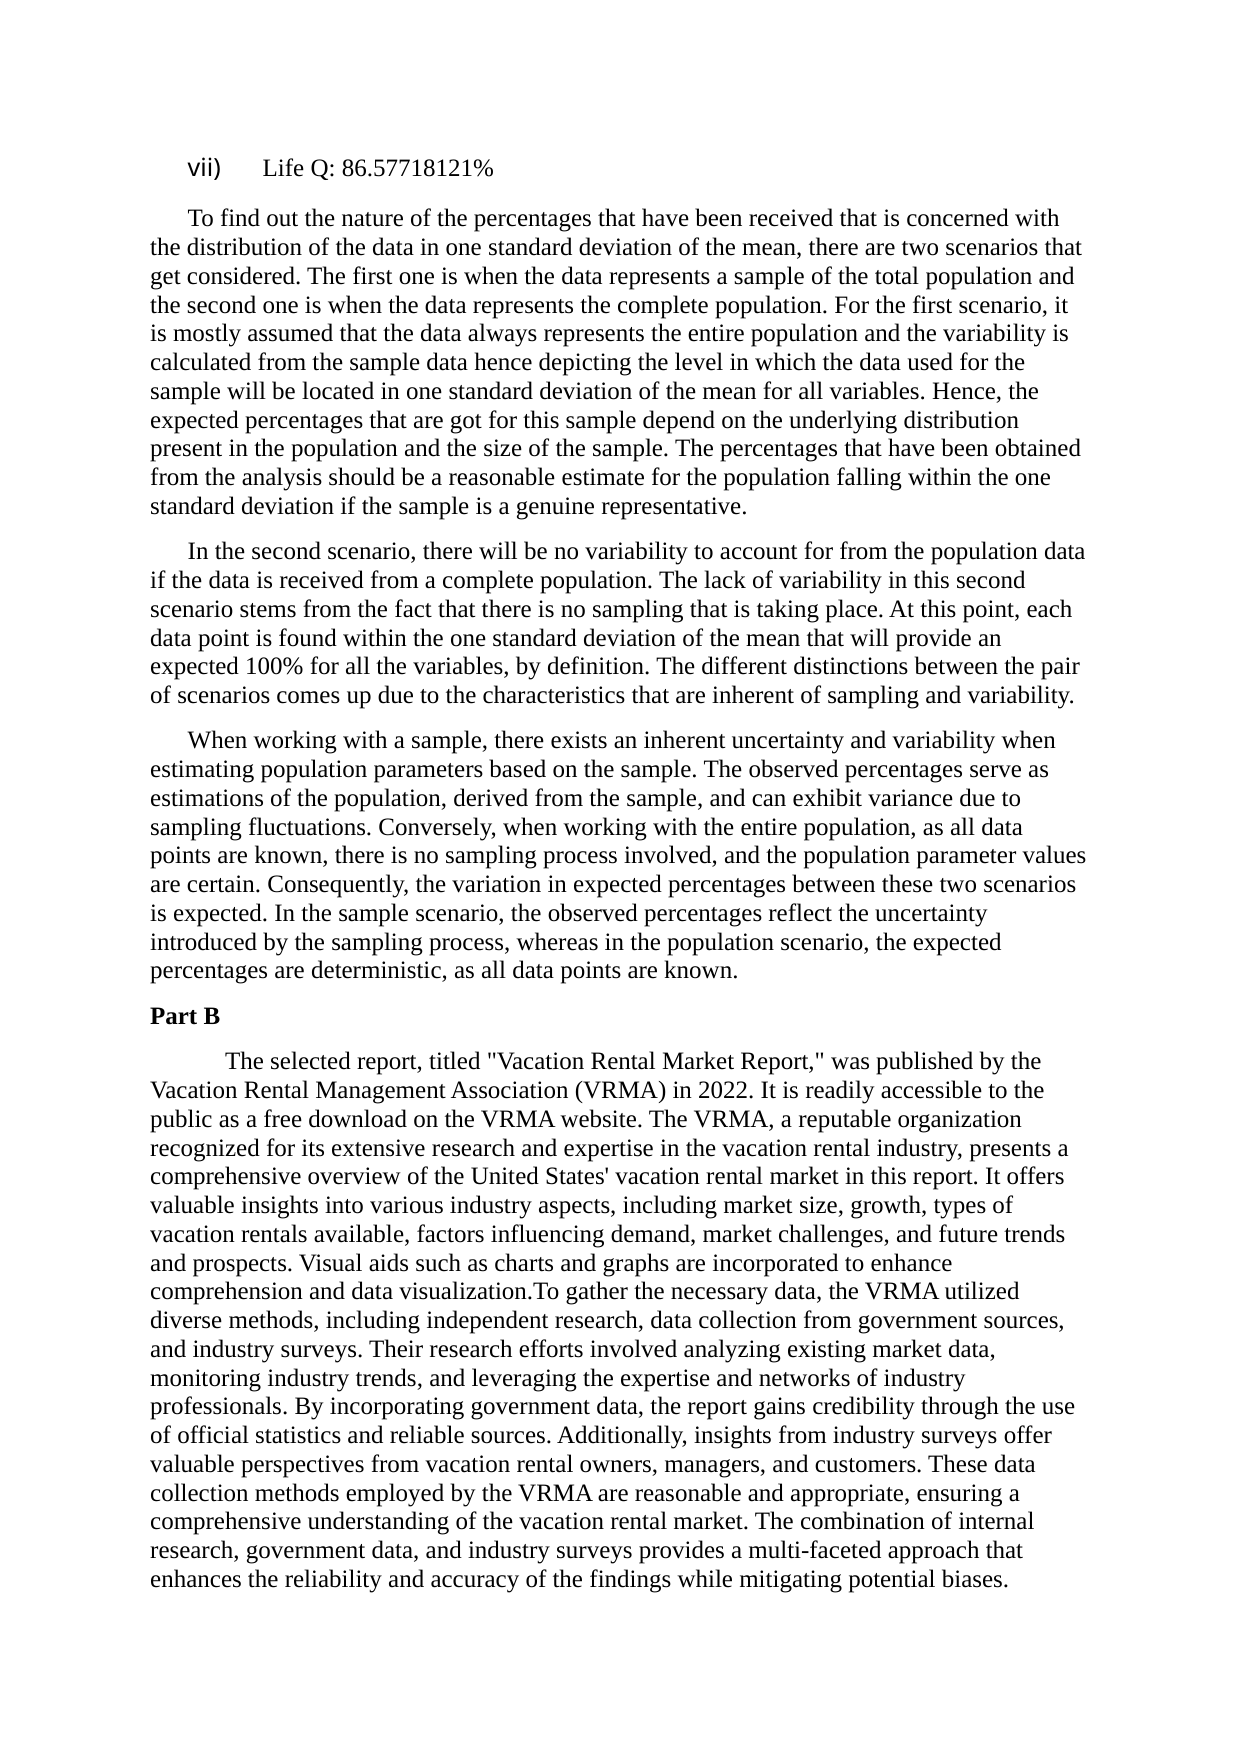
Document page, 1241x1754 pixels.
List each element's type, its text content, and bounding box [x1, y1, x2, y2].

text When working with a sample, there exists an inherent uncertainty and variability when estimating population parameters based on the sample. The observed percentages serve as estimations of the population, derived from the sample, and can exhibit variance due to sampling fluctuations. Conversely, when working with the entire population, as all data points are known, there is no sampling process involved, and the population parameter values are certain. Consequently, the variation in expected percentages between these two scenarios is expected. In the sample scenario, the observed percentages reflect the uncertainty introduced by the sampling process, whereas in the population scenario, the expected percentages are deterministic, as all data points are known. [150, 726, 1090, 984]
text To find out the nature of the percentages that have been received that is concerned with the distribution of the data in one standard deviation of the mean, there are two scenarios that get considered. The first one is when the data represents a sample of the total population and the second one is when the data represents the complete population. For the first scenario, it is mostly assumed that the data always represents the entire population and the variability is calculated from the sample data hence depicting the level in which the data used for the sample will be located in one standard deviation of the mean for all variables. Hence, the expected percentages that are got for this sample depend on the underlying distribution present in the population and the size of the sample. The percentages that have been obtained from the analysis should be a reasonable estimate for the population falling within the one standard deviation if the sample is a genuine representative. [150, 203, 1090, 520]
list Life Q: 86.57718121% [187, 150, 1090, 184]
text The selected report, titled "Vacation Rental Market Report," was published by the Vacation Rental Management Association (VRMA) in 2022. It is readily accessible to the public as a free download on the VRMA website. The VRMA, a reputable organization recognized for its extensive research and expertise in the vacation rental industry, presents a comprehensive overview of the United States' vacation rental market in this report. It offers valuable insights into various industry aspects, including market size, growth, types of vacation rentals available, factors influencing demand, market challenges, and future trends and prospects. Visual aids such as charts and graphs are incorporated to enhance comprehension and data visualization.To gather the necessary data, the VRMA utilized diverse methods, including independent research, data collection from government sources, and industry surveys. Their research efforts involved analyzing existing market data, monitoring industry trends, and leveraging the expertise and networks of industry professionals. By incorporating government data, the report gains credibility through the use of official statistics and reliable sources. Additionally, insights from industry surveys offer valuable perspectives from vacation rental owners, managers, and customers. These data collection methods employed by the VRMA are reasonable and appropriate, ensuring a comprehensive understanding of the vacation rental market. The combination of internal research, government data, and industry surveys provides a multi-faceted approach that enhances the reliability and accuracy of the findings while mitigating potential biases. [150, 1046, 1090, 1593]
text In the second scenario, there will be no variability to account for from the population data if the data is received from a complete population. The lack of variability in this second scenario stems from the fact that there is no sampling that is taking place. At this point, each data point is found within the one standard deviation of the mean that will provide an expected 100% for all the variables, by definition. The different distinctions between the pair of scenarios comes up due to the characteristics that are inherent of sampling and variability. [150, 536, 1090, 709]
text Part B [150, 1001, 1090, 1030]
